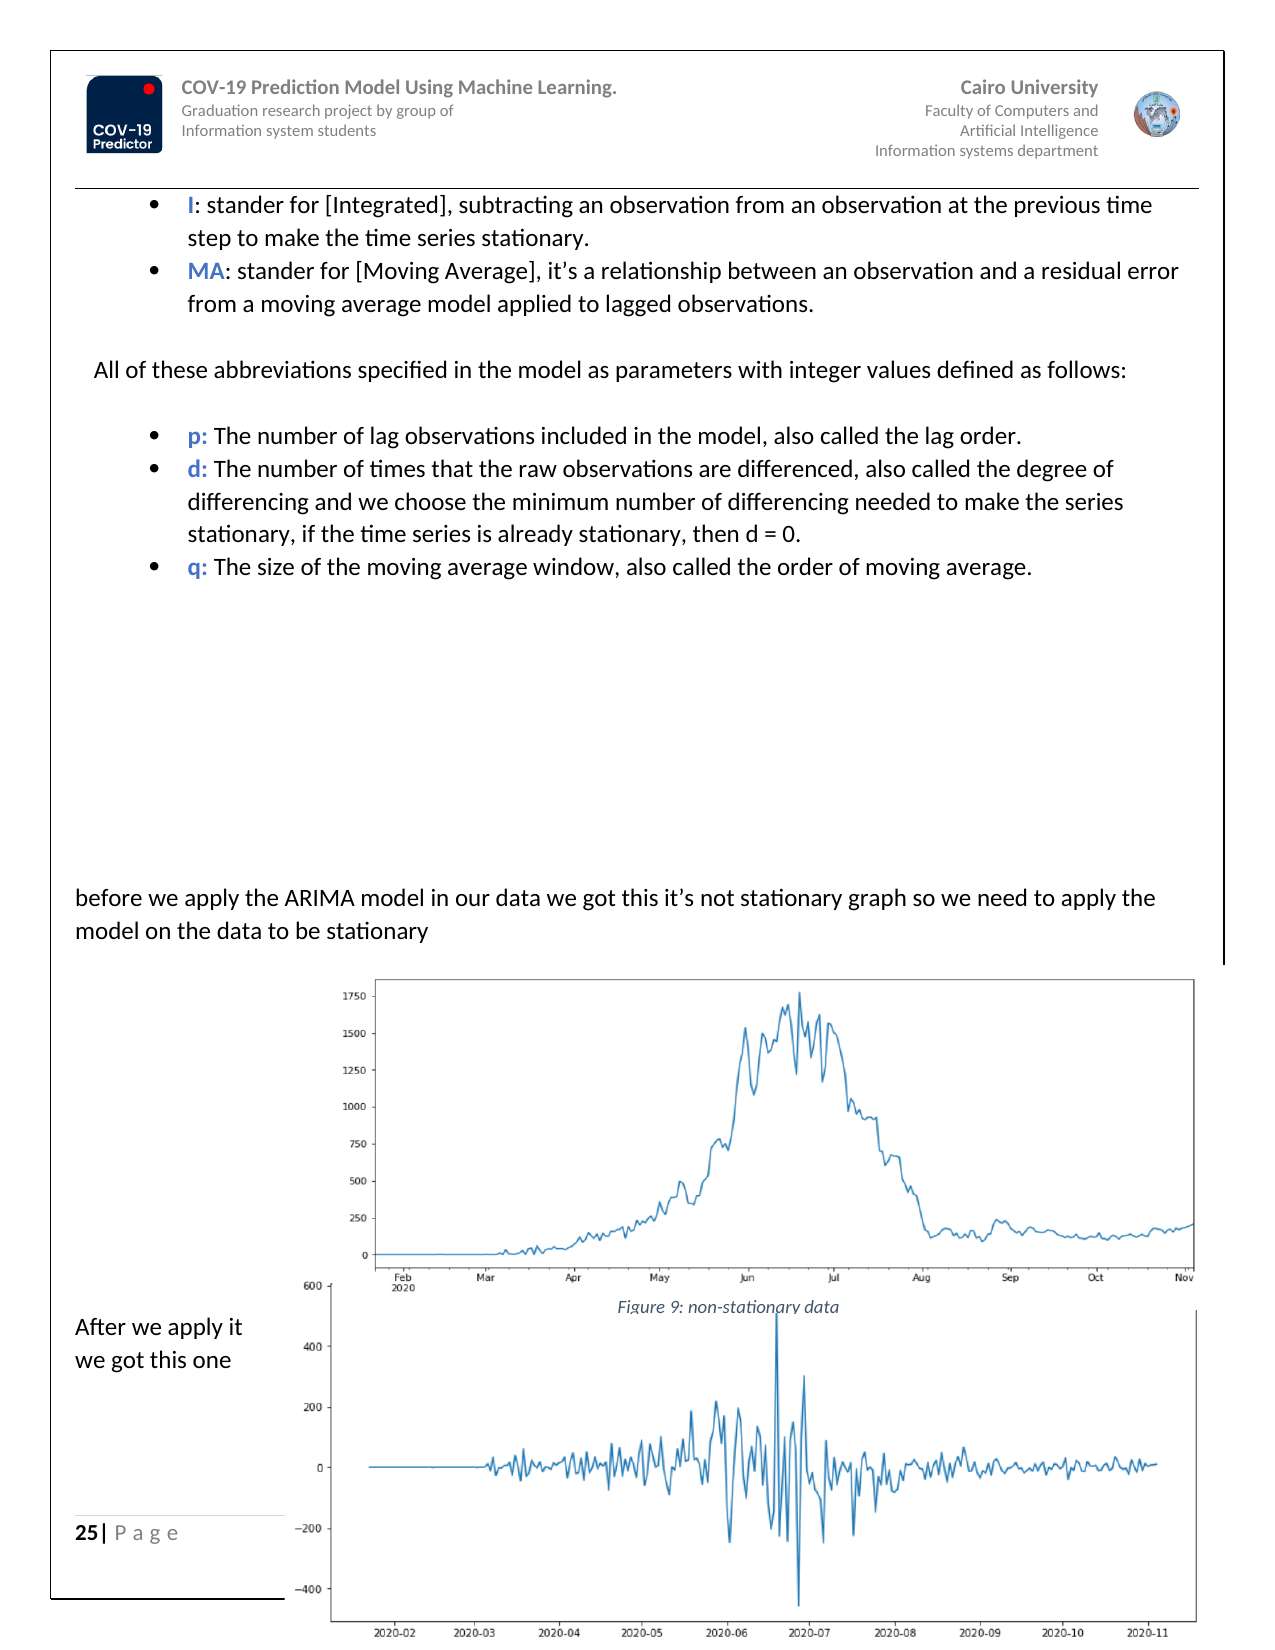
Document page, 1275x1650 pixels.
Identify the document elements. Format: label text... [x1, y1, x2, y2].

list p: The number of lag observations included in the model, also called the lag order. [150, 420, 1199, 450]
text before we apply the ARIMA model in our data we got this it’s not stationary graph so we need to apply the model on the data to be stationary [75, 882, 1199, 945]
picture [1117, 82, 1194, 146]
text After we apply it we got this one [75, 1311, 284, 1375]
list q: The size of the moving average window, also called the order of moving average. [150, 551, 1199, 582]
text All of these abbreviations specified in the model as parameters with integer values defined as follows: [94, 354, 1199, 384]
list MA: stander for [Moving Average], it’s a relationship between an observation and a residual error from a moving average model applied to lagged observations. [150, 255, 1199, 319]
list d: The number of times that the raw observations are differenced, also called the degree of differencing and we choose the minimum number of differencing needed to make the series stationary, if the time series is already stationary, then d = 0. [150, 453, 1199, 549]
list I: stander for [Integrated], subtracting an observation from an observation at the previous time step to make the time series stationary. [150, 189, 1199, 253]
picture [284, 965, 1262, 1650]
picture [86, 75, 163, 154]
